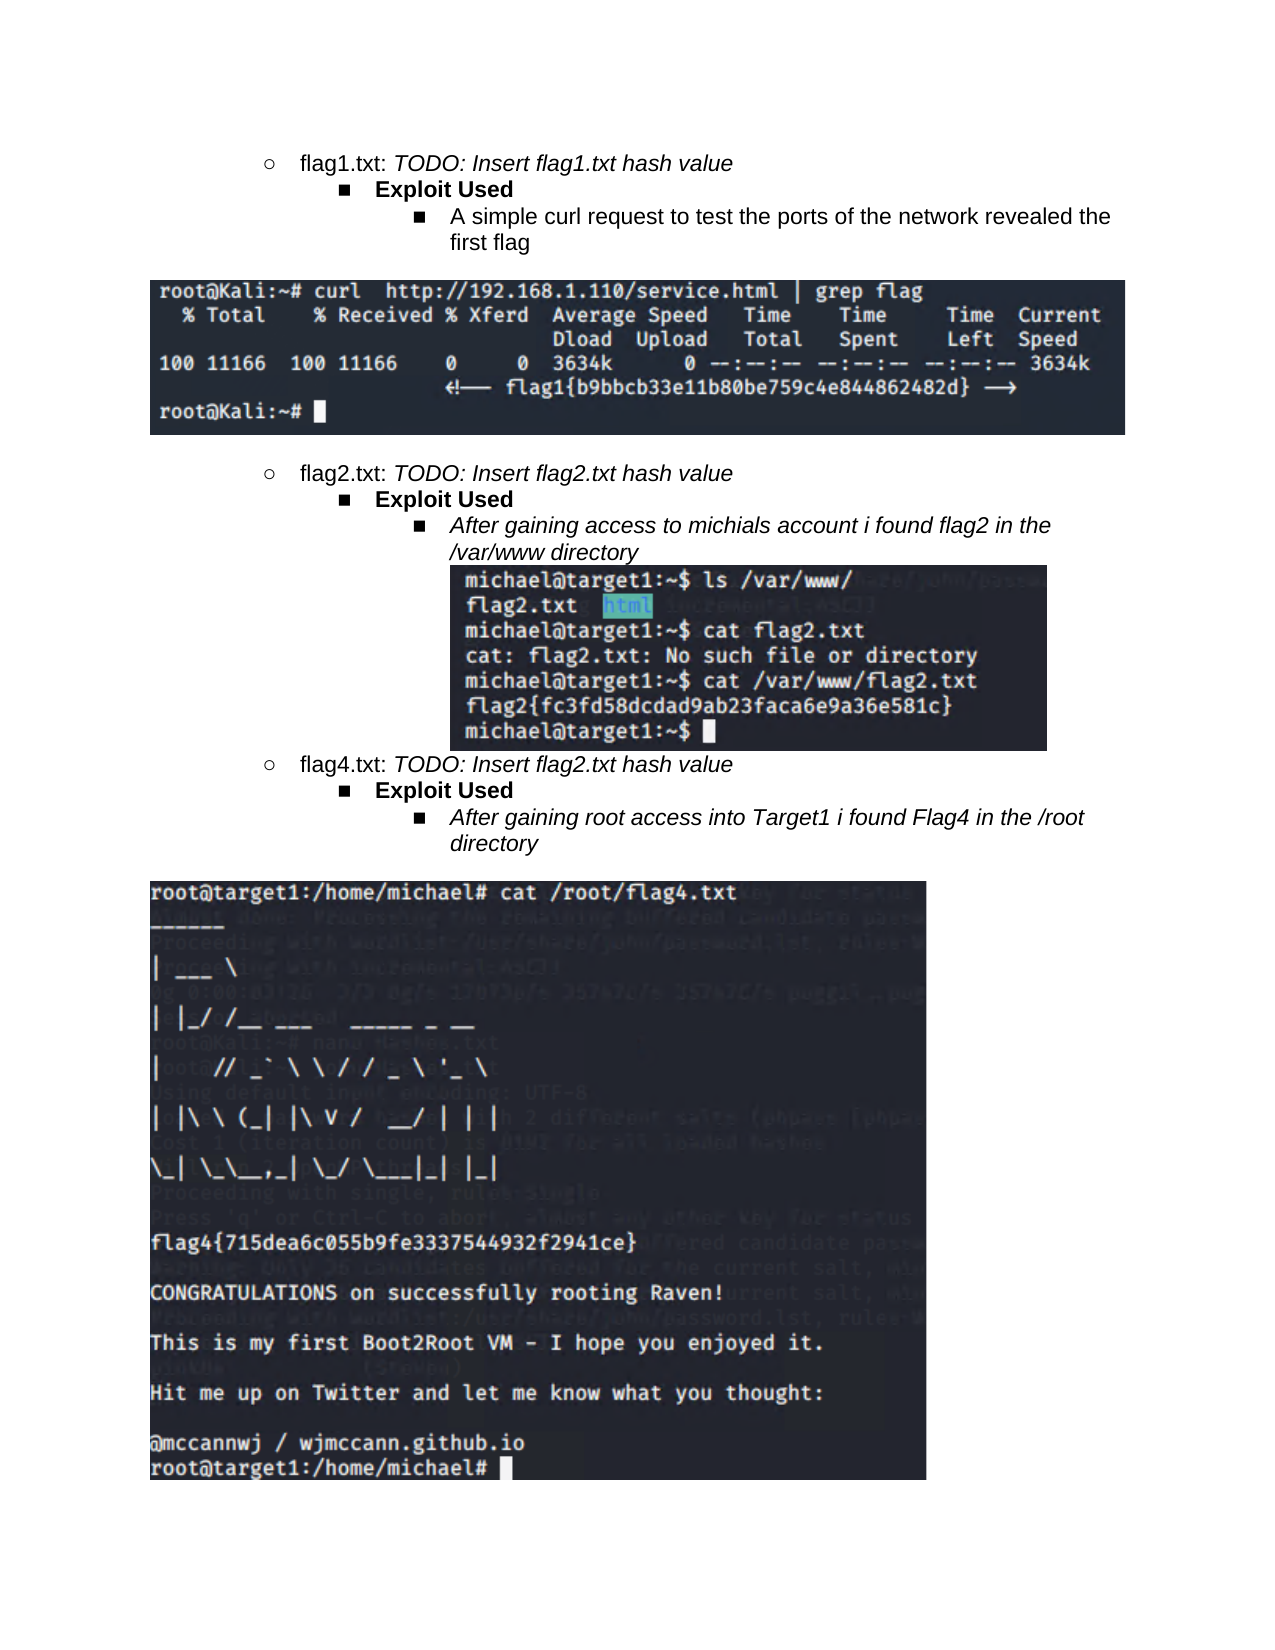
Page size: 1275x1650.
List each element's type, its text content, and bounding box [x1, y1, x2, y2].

picture [150, 881, 927, 1480]
list Exploit Used [337, 176, 1125, 203]
list flag1.txt: TODO: Insert flag1.txt hash value [262, 150, 1125, 176]
picture [450, 565, 1047, 751]
list After gaining root access into Target1 i found Flag4 in the /root directory [412, 804, 1125, 856]
list Exploit Used [337, 777, 1125, 804]
list A simple curl request to test the ports of the network revealed the first flag [412, 203, 1125, 255]
list Exploit Used [337, 486, 1125, 512]
list flag4.txt: TODO: Insert flag2.txt hash value [262, 751, 1125, 777]
list flag2.txt: TODO: Insert flag2.txt hash value [262, 459, 1125, 486]
picture [150, 280, 1125, 435]
